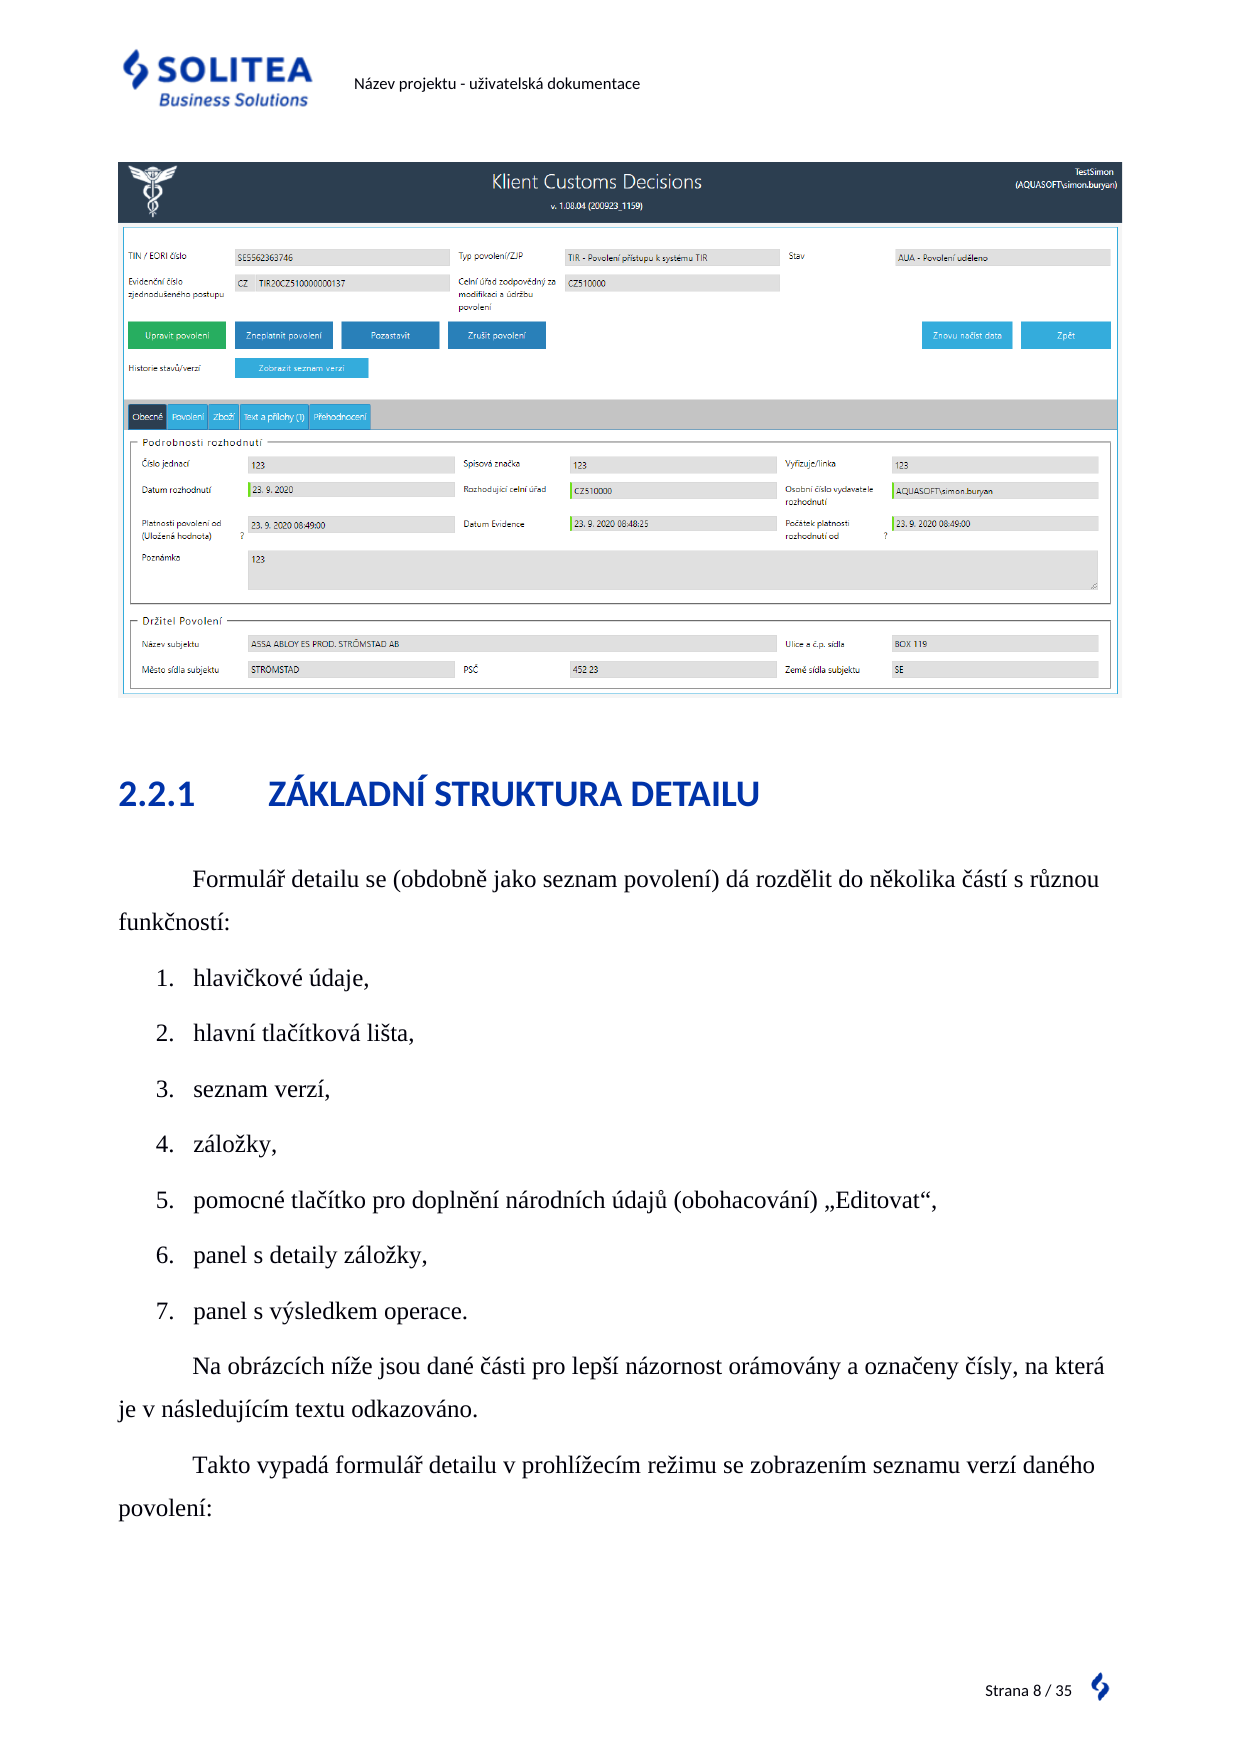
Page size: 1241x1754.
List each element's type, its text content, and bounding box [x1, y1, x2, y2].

text Takto vypadá formulář detailu v prohlížecím režimu se zobrazením seznamu verzí daného povolení: [118, 1450, 1122, 1522]
picture [1089, 1670, 1111, 1701]
list seznam verzí, [156, 1074, 1122, 1103]
list záložky, [156, 1129, 1122, 1158]
list panel s detaily záložky, [156, 1240, 1122, 1269]
list Základní struktura detailu [118, 770, 1122, 816]
text Na obrázcích níže jsou dané části pro lepší názornost orámovány a označeny čísly, na která je v následujícím textu odkazováno. [118, 1351, 1122, 1423]
picture [121, 47, 315, 108]
list hlavní tlačítková lišta, [156, 1018, 1122, 1047]
list pomocné tlačítko pro doplnění národních údajů (obohacování) „Editovat“, [156, 1185, 1122, 1214]
list hlavičkové údaje, [156, 963, 1122, 992]
picture [118, 162, 1123, 698]
text Formulář detailu se (obdobně jako seznam povolení) dá rozdělit do několika částí s různou funkčností: [118, 864, 1122, 936]
list panel s výsledkem operace. [156, 1296, 1122, 1325]
